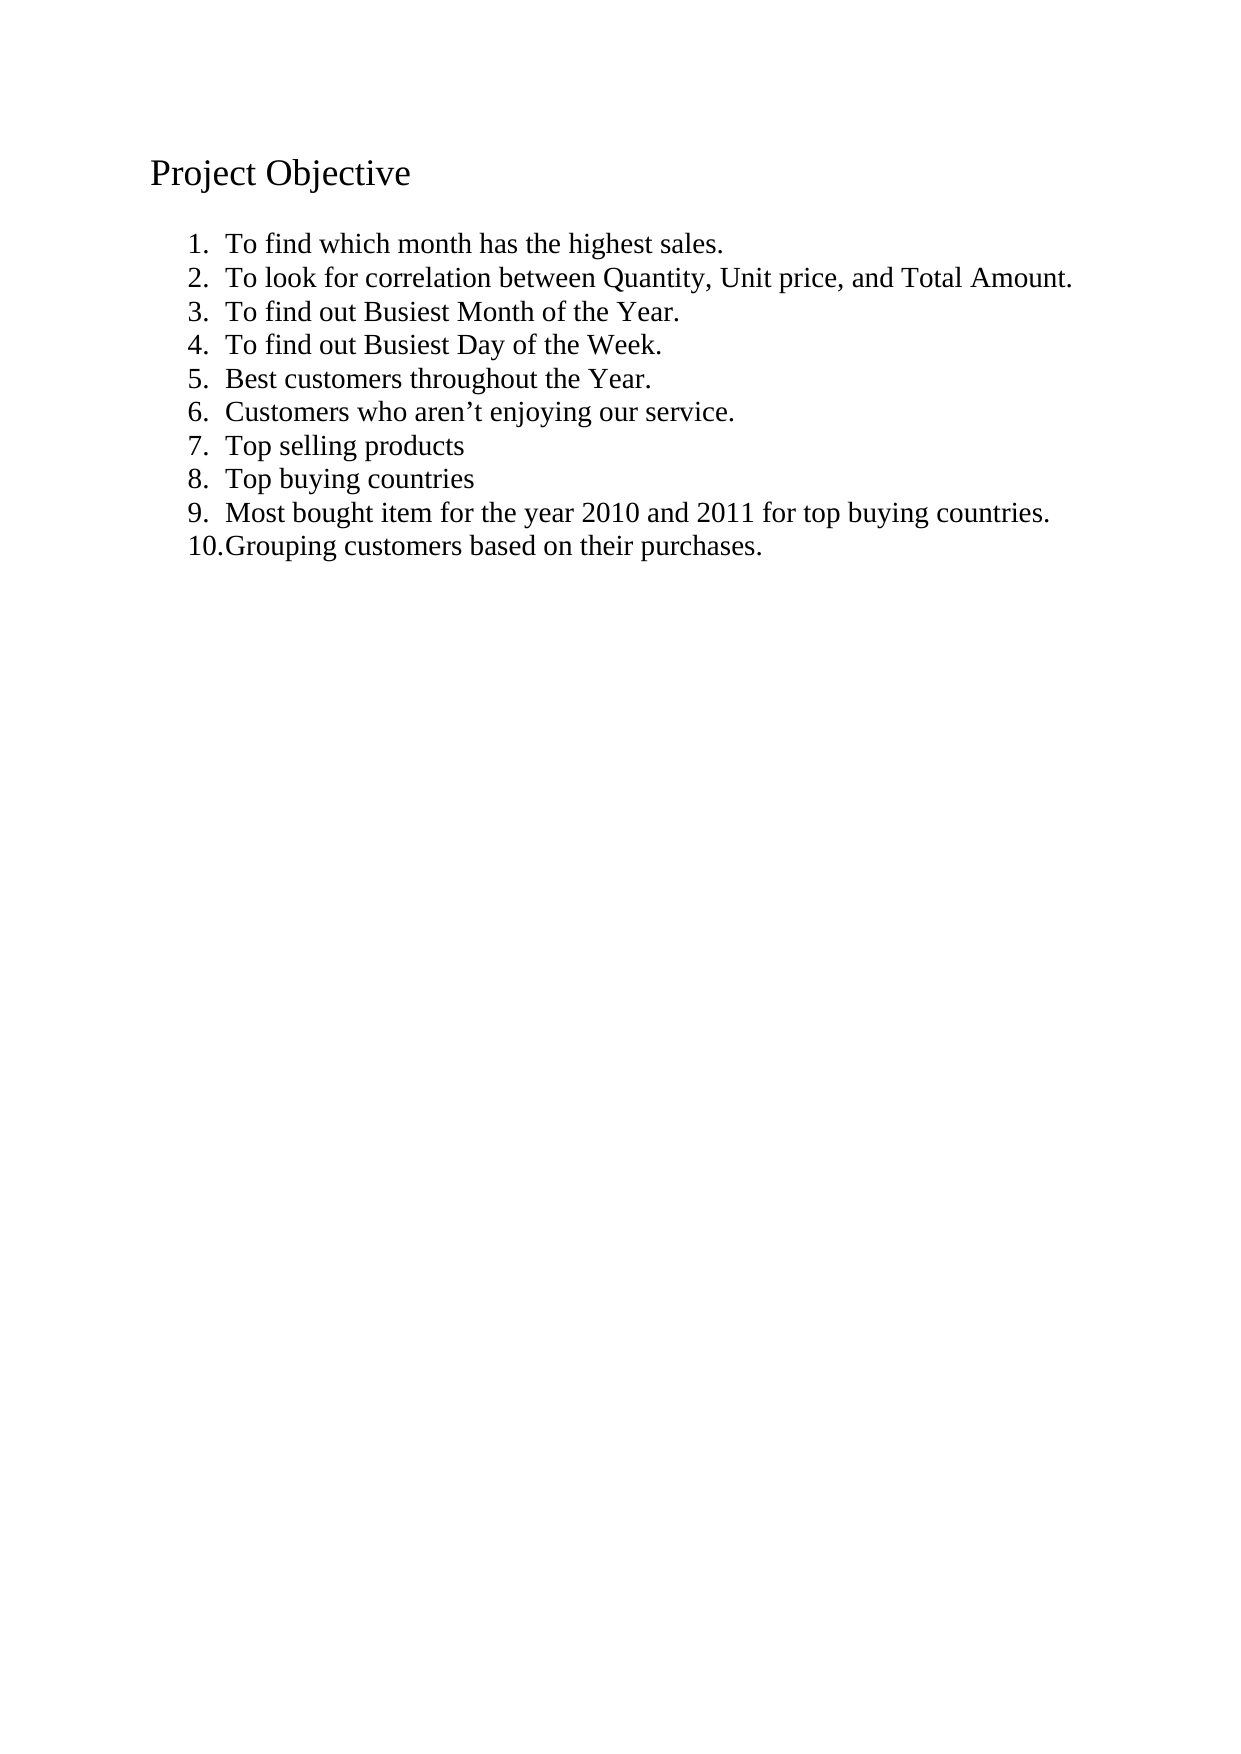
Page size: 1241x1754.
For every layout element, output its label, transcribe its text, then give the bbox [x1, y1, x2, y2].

text Project Objective [150, 150, 1090, 193]
list Top selling products [187, 428, 1090, 461]
list To find out Busiest Day of the Week. [187, 327, 1090, 361]
list Customers who aren’t enjoying our service. [187, 394, 1090, 428]
list Top buying countries [187, 461, 1090, 495]
list To find which month has the highest sales. [187, 227, 1090, 260]
list To find out Busiest Month of the Year. [187, 294, 1090, 327]
list To look for correlation between Quantity, Unit price, and Total Amount. [187, 260, 1090, 294]
list Best customers throughout the Year. [187, 361, 1090, 394]
list Most bought item for the year 2010 and 2011 for top buying countries. [187, 495, 1090, 528]
list Grouping customers based on their purchases. [187, 528, 1090, 562]
